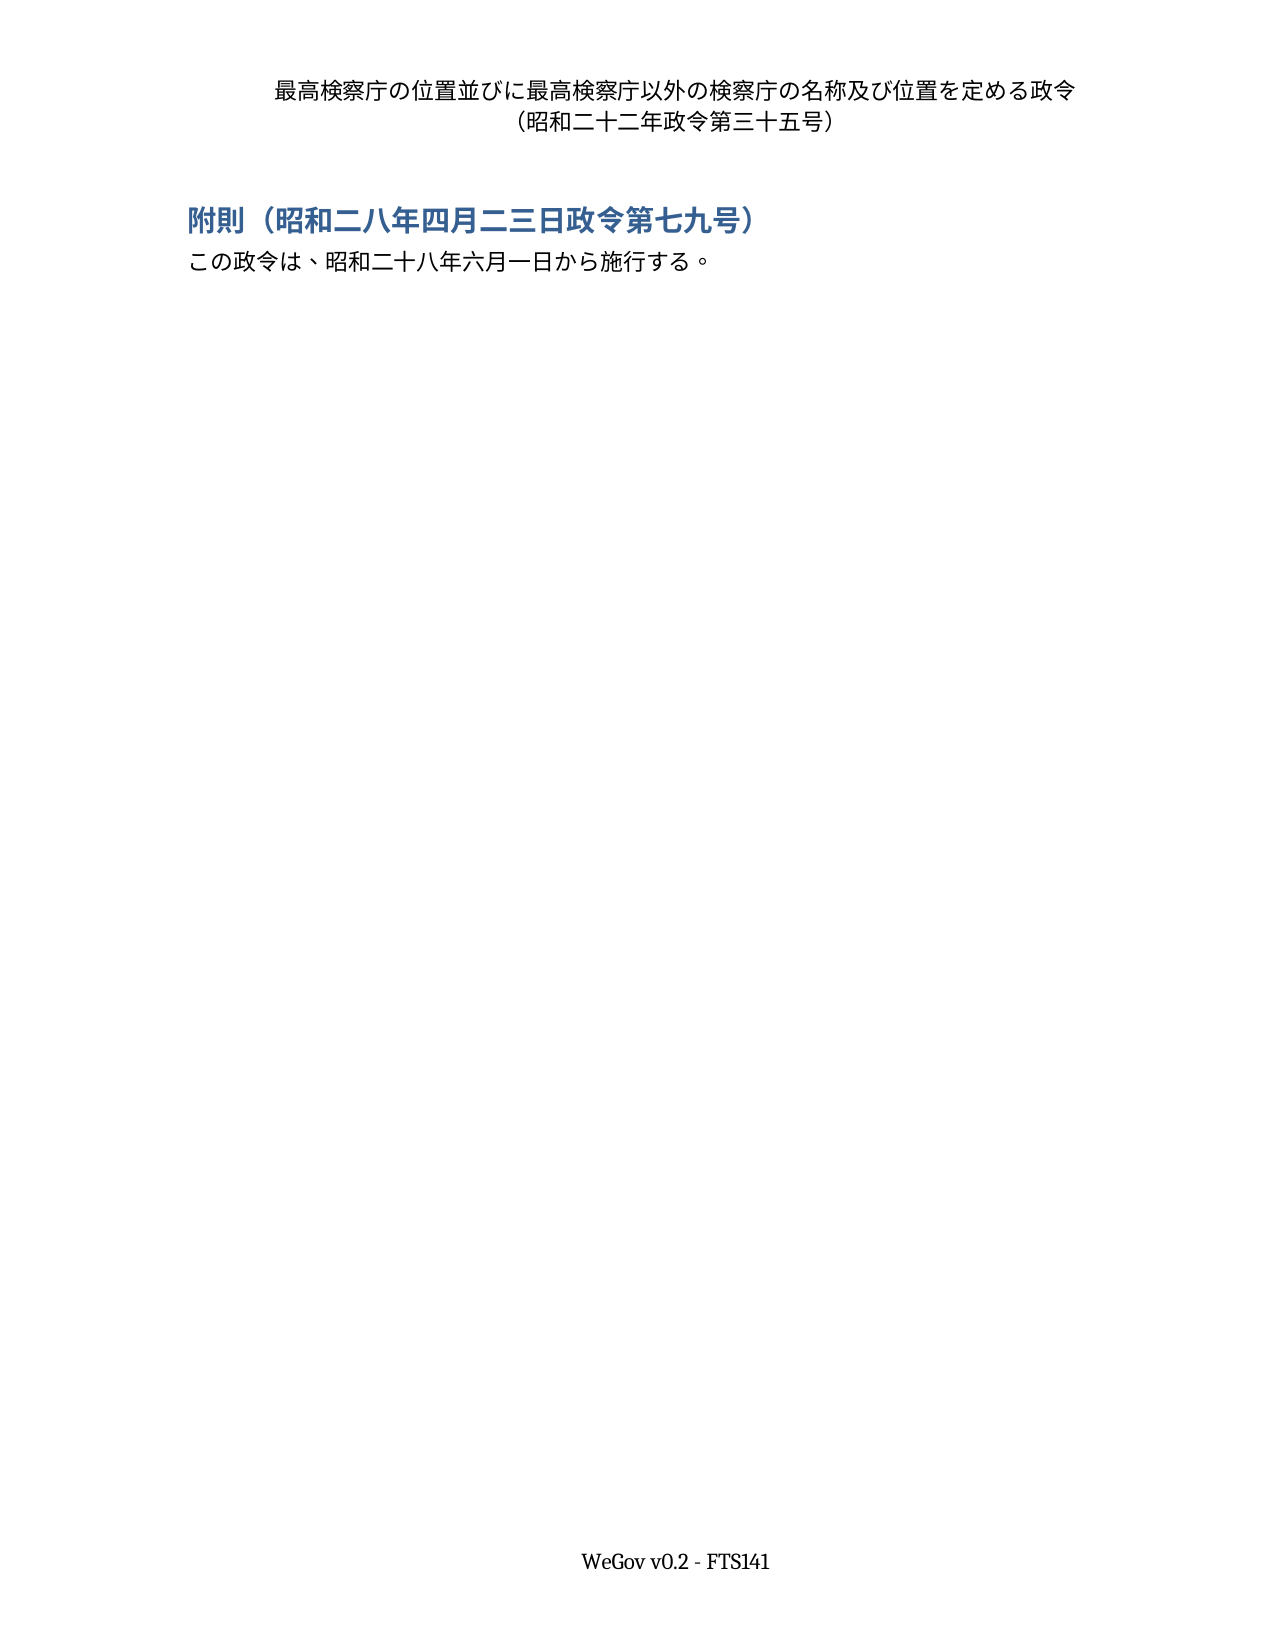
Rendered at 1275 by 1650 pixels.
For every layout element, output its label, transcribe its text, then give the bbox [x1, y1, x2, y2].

text この政令は、昭和二十八年六月一日から施行する。 [187, 246, 1087, 277]
subtitle 附則（昭和二八年四月二三日政令第七九号） [187, 200, 1087, 240]
